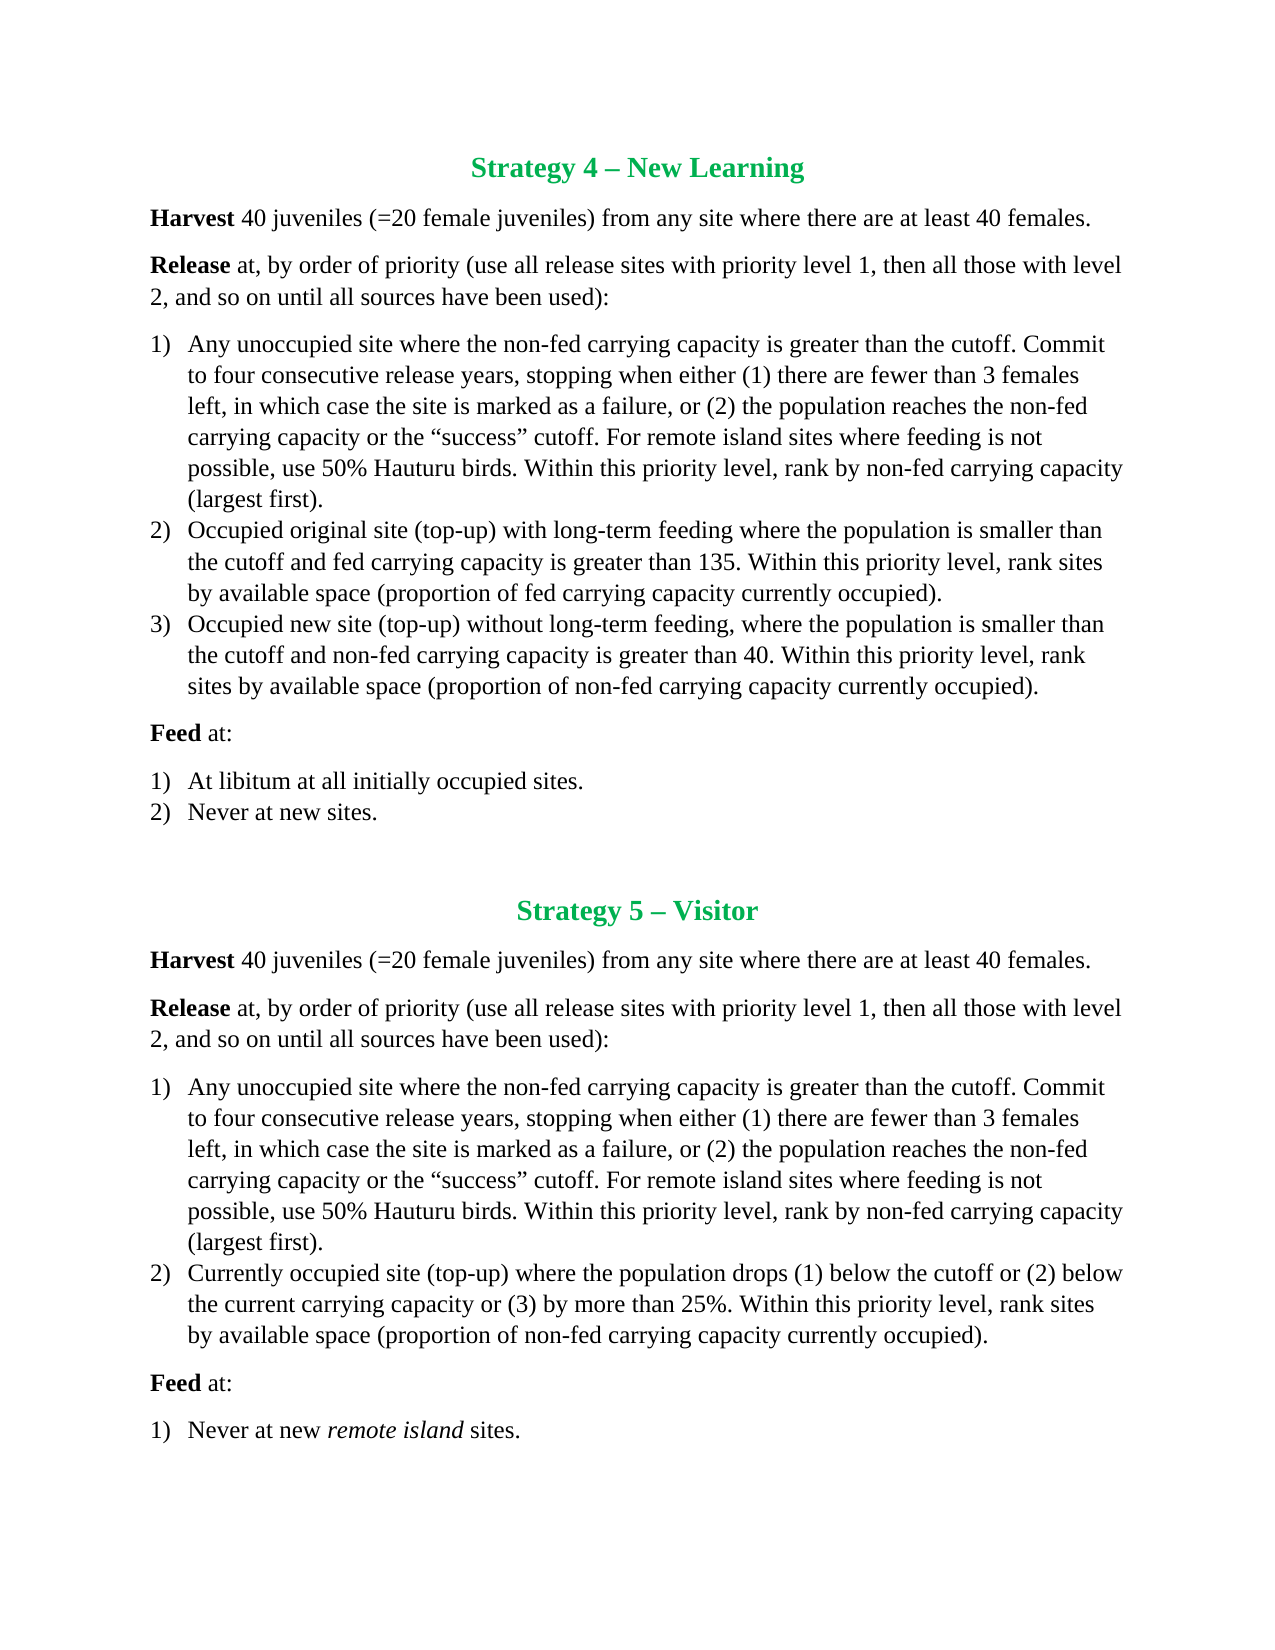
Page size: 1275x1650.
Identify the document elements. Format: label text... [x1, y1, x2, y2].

list Occupied original site (top-up) with long-term feeding where the population is smaller than the cutoff and fed carrying capacity is greater than 135. Within this priority level, rank sites by available space (proportion of fed carrying capacity currently occupied). [150, 516, 1125, 606]
text Release at, by order of priority (use all release sites with priority level 1, then all those with level 2, and so on until all sources have been used): [150, 993, 1125, 1053]
text Feed at: [150, 718, 1125, 747]
text Harvest 40 juveniles (=20 female juveniles) from any site where there are at least 40 females. [150, 203, 1125, 232]
text Strategy 5 – Visitor [150, 893, 1125, 926]
text Release at, by order of priority (use all release sites with priority level 1, then all those with level 2, and so on until all sources have been used): [150, 251, 1125, 310]
list At libitum at all initially occupied sites. [150, 766, 1125, 795]
text Harvest 40 juveniles (=20 female juveniles) from any site where there are at least 40 females. [150, 945, 1125, 974]
list Any unoccupied site where the non-fed carrying capacity is greater than the cutoff. Commit to four consecutive release years, stopping when either (1) there are fewer than 3 females left, in which case the site is marked as a failure, or (2) the population reaches the non-fed carrying capacity or the “success” cutoff. For remote island sites where feeding is not possible, use 50% Hauturu birds. Within this priority level, rank by non-fed carrying capacity (largest first). [150, 1072, 1125, 1256]
text Feed at: [150, 1368, 1125, 1397]
list Occupied new site (top-up) without long-term feeding, where the population is smaller than the cutoff and non-fed carrying capacity is greater than 40. Within this priority level, rank sites by available space (proportion of non-fed carrying capacity currently occupied). [150, 609, 1125, 699]
list Any unoccupied site where the non-fed carrying capacity is greater than the cutoff. Commit to four consecutive release years, stopping when either (1) there are fewer than 3 females left, in which case the site is marked as a failure, or (2) the population reaches the non-fed carrying capacity or the “success” cutoff. For remote island sites where feeding is not possible, use 50% Hauturu birds. Within this priority level, rank by non-fed carrying capacity (largest first). [150, 329, 1125, 513]
list Never at new remote island sites. [150, 1416, 1125, 1444]
list Never at new sites. [150, 797, 1125, 826]
text Strategy 4 – New Learning [150, 150, 1125, 183]
list Currently occupied site (top-up) where the population drops (1) below the cutoff or (2) below the current carrying capacity or (3) by more than 25%. Within this priority level, rank sites by available space (proportion of non-fed carrying capacity currently occupied). [150, 1258, 1125, 1349]
